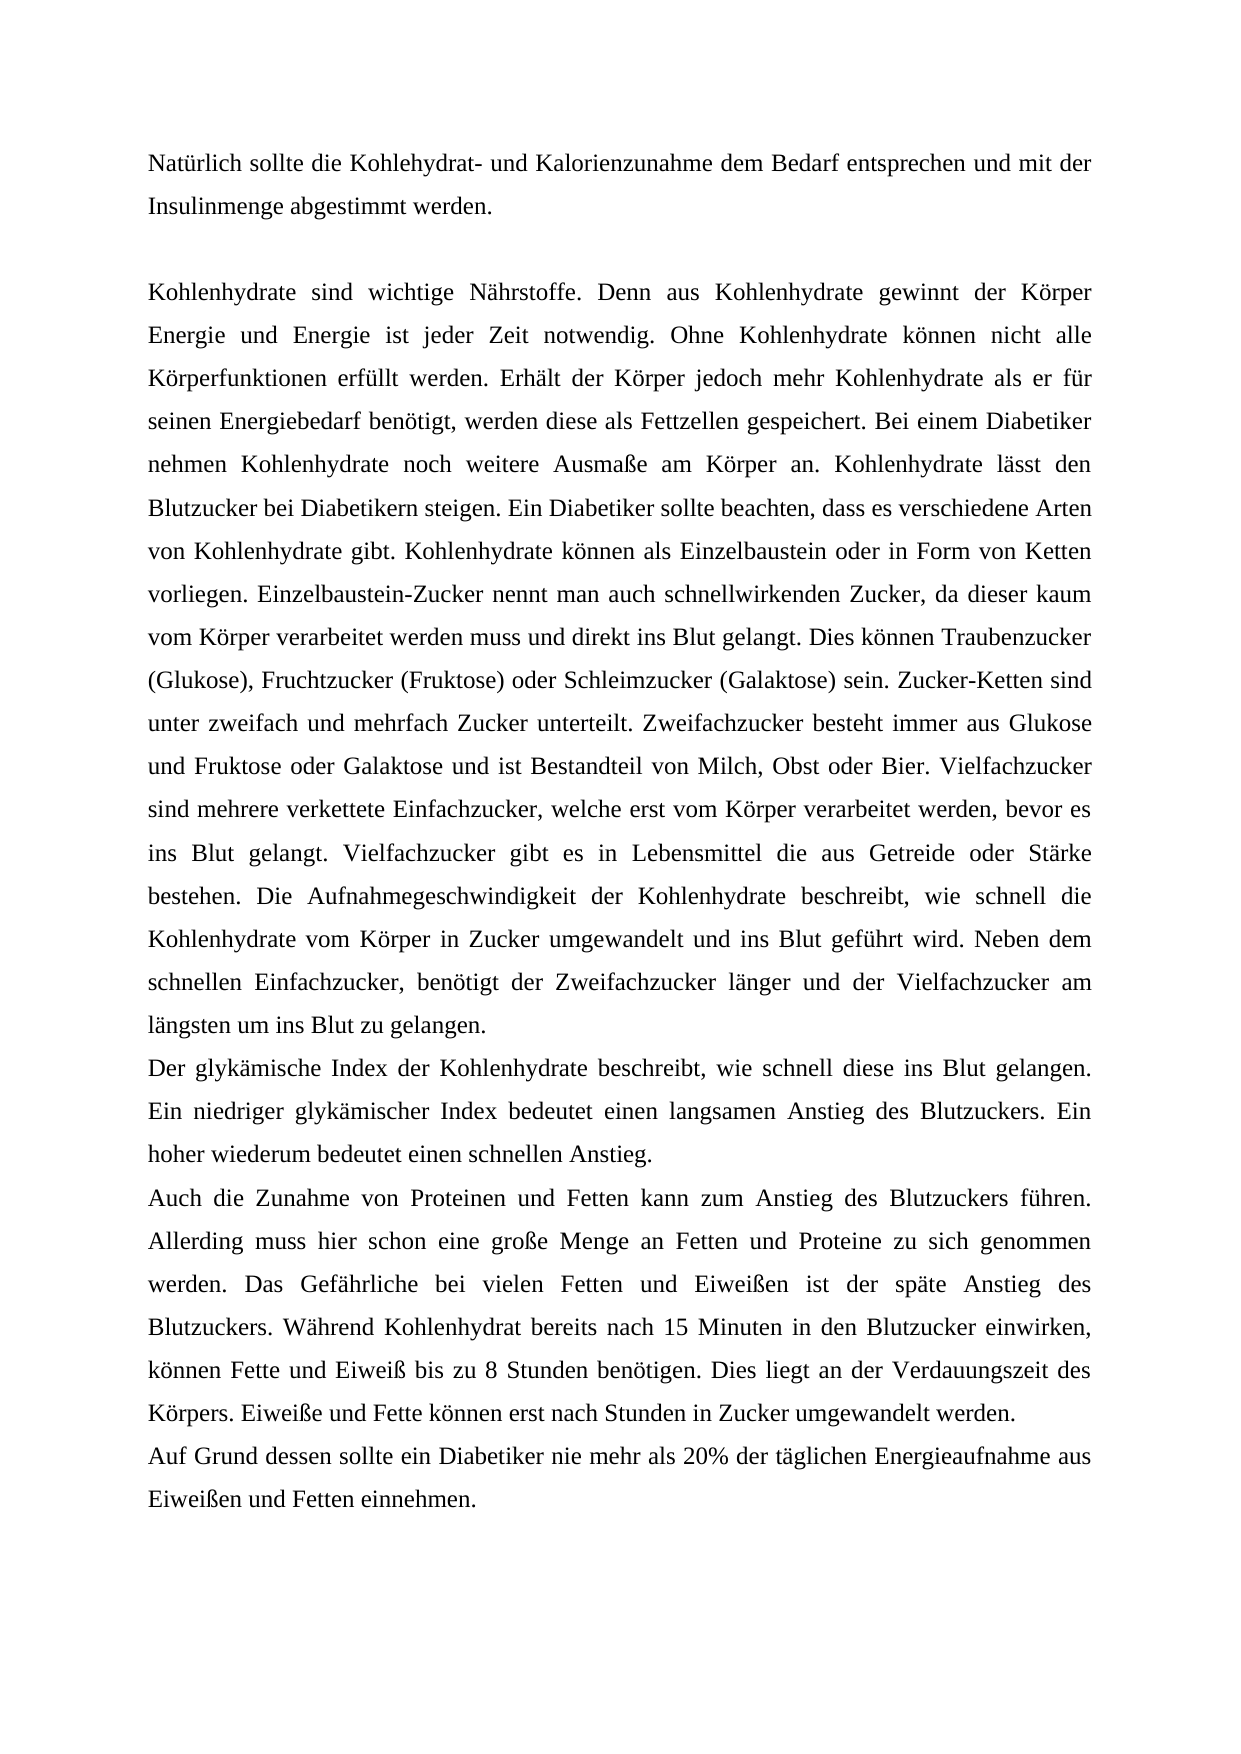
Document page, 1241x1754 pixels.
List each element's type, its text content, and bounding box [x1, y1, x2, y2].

text Auch die Zunahme von Proteinen und Fetten kann zum Anstieg des Blutzuckers führen. Allerding muss hier schon eine große Menge an Fetten und Proteine zu sich genommen werden. Das Gefährliche bei vielen Fetten und Eiweißen ist der späte Anstieg des Blutzuckers. Während Kohlenhydrat bereits nach 15 Minuten in den Blutzucker einwirken, können Fette und Eiweiß bis zu 8 Stunden benötigen. Dies liegt an der Verdauungszeit des Körpers. Eiweiße und Fette können erst nach Stunden in Zucker umgewandelt werden. [148, 1183, 1093, 1427]
text Natürlich sollte die Kohlehydrat- und Kalorienzunahme dem Bedarf entsprechen und mit der Insulinmenge abgestimmt werden. [148, 148, 1093, 219]
text Der glykämische Index der Kohlenhydrate beschreibt, wie schnell diese ins Blut gelangen. Ein niedriger glykämischer Index bedeutet einen langsamen Anstieg des Blutzuckers. Ein hoher wiederum bedeutet einen schnellen Anstieg. [148, 1053, 1093, 1168]
text Kohlenhydrate sind wichtige Nährstoffe. Denn aus Kohlenhydrate gewinnt der Körper Energie und Energie ist jeder Zeit notwendig. Ohne Kohlenhydrate können nicht alle Körperfunktionen erfüllt werden. Erhält der Körper jedoch mehr Kohlenhydrate als er für seinen Energiebedarf benötigt, werden diese als Fettzellen gespeichert. Bei einem Diabetiker nehmen Kohlenhydrate noch weitere Ausmaße am Körper an. Kohlenhydrate lässt den Blutzucker bei Diabetikern steigen. Ein Diabetiker sollte beachten, dass es verschiedene Arten von Kohlenhydrate gibt. Kohlenhydrate können als Einzelbaustein oder in Form von Ketten vorliegen. Einzelbaustein-Zucker nennt man auch schnellwirkenden Zucker, da dieser kaum vom Körper verarbeitet werden muss und direkt ins Blut gelangt. Dies können Traubenzucker (Glukose), Fruchtzucker (Fruktose) oder Schleimzucker (Galaktose) sein. Zucker-Ketten sind unter zweifach und mehrfach Zucker unterteilt. Zweifachzucker besteht immer aus Glukose und Fruktose oder Galaktose und ist Bestandteil von Milch, Obst oder Bier. Vielfachzucker sind mehrere verkettete Einfachzucker, welche erst vom Körper verarbeitet werden, bevor es ins Blut gelangt. Vielfachzucker gibt es in Lebensmittel die aus Getreide oder Stärke bestehen. Die Aufnahmegeschwindigkeit der Kohlenhydrate beschreibt, wie schnell die Kohlenhydrate vom Körper in Zucker umgewandelt und ins Blut geführt wird. Neben dem schnellen Einfachzucker, benötigt der Zweifachzucker länger und der Vielfachzucker am längsten um ins Blut zu gelangen. [148, 277, 1093, 1039]
text Auf Grund dessen sollte ein Diabetiker nie mehr als 20% der täglichen Energieaufnahme aus Eiweißen und Fetten einnehmen. [148, 1441, 1093, 1513]
